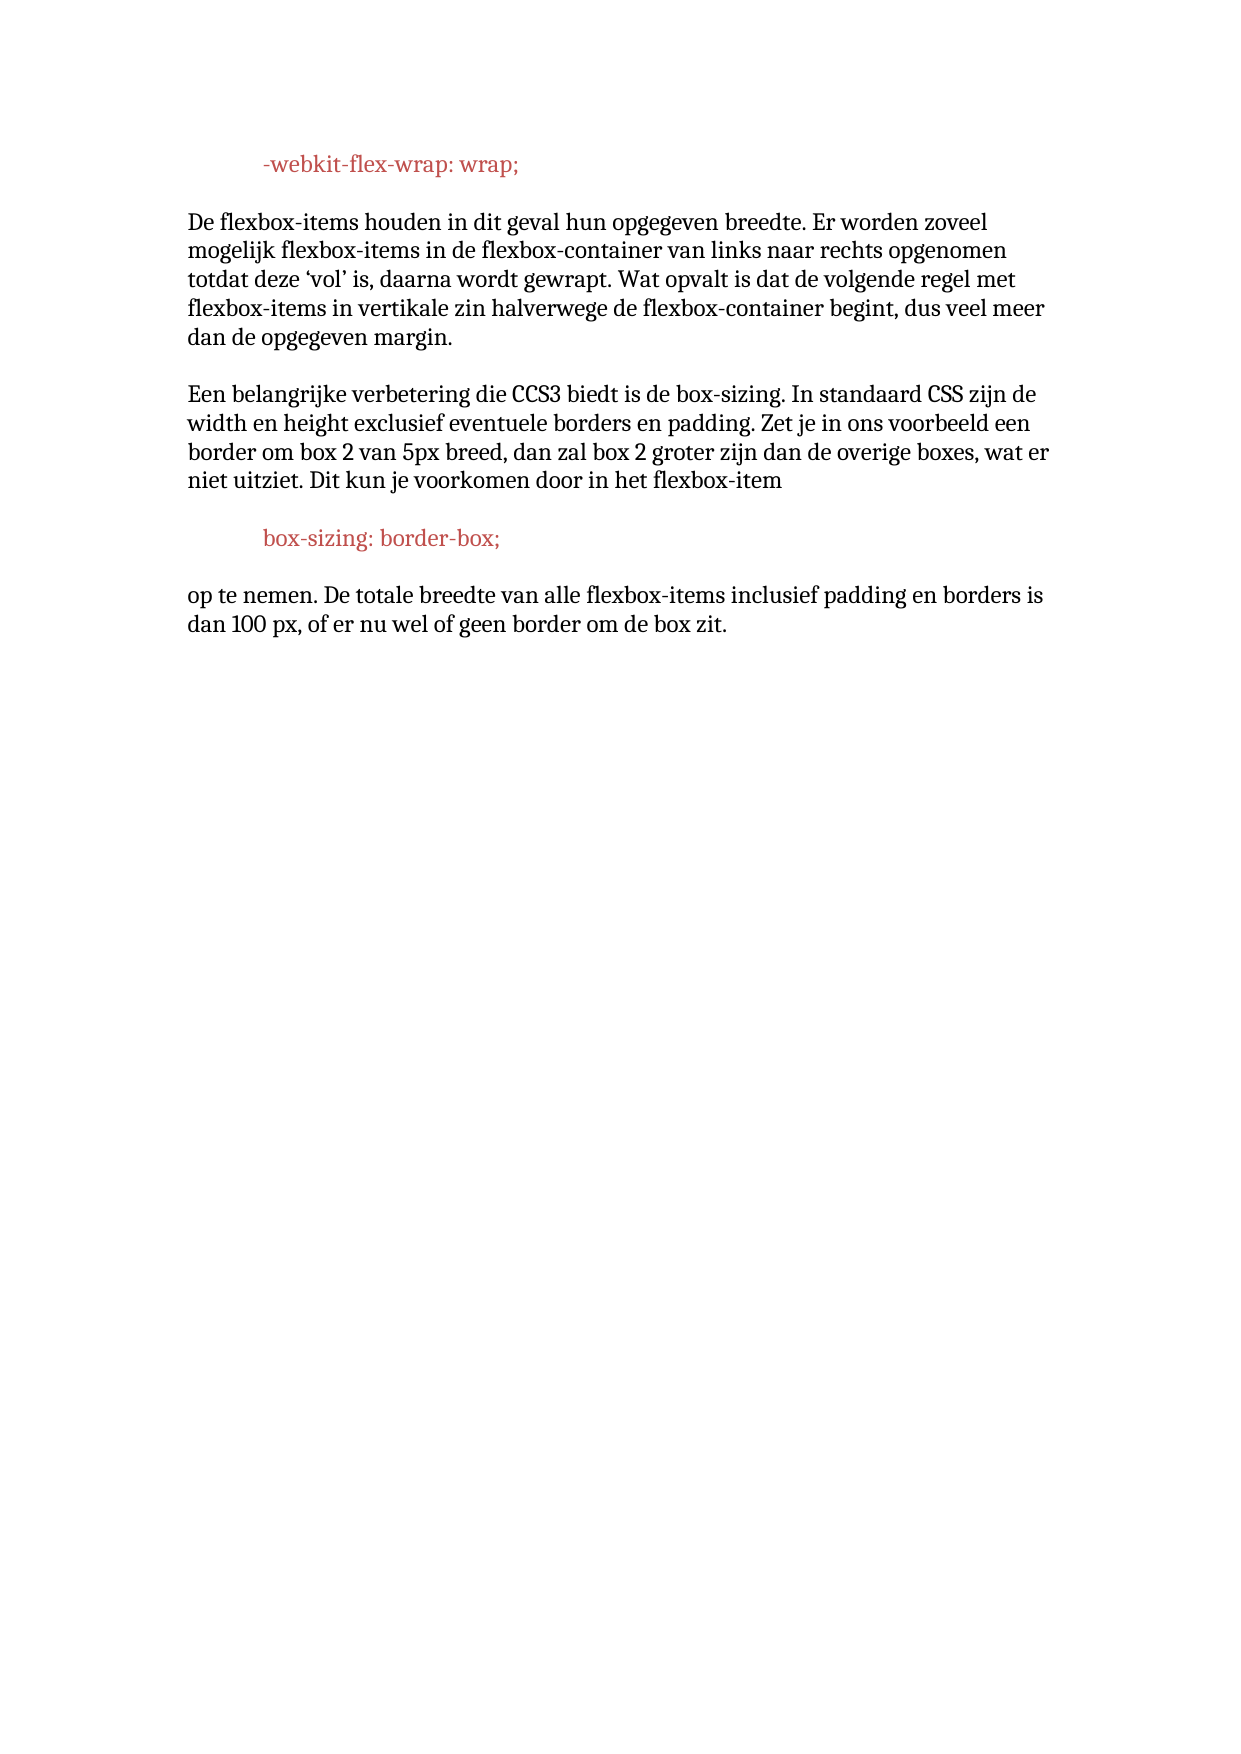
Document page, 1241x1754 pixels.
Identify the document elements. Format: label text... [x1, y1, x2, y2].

text op te nemen. De totale breedte van alle flexbox-items inclusief padding en borders is dan 100 px, of er nu wel of geen border om de box zit. [187, 581, 1053, 639]
text box-sizing: border-box; [187, 524, 1053, 552]
text Een belangrijke verbetering die CCS3 biedt is de box-sizing. In standaard CSS zijn de width en height exclusief eventuele borders en padding. Zet je in ons voorbeeld een border om box 2 van 5px breed, dan zal box 2 groter zijn dan de overige boxes, wat er niet uitziet. Dit kun je voorkomen door in het flexbox-item [187, 380, 1053, 495]
text -webkit-flex-wrap: wrap; [187, 150, 1053, 179]
text De flexbox-items houden in dit geval hun opgegeven breedte. Er worden zoveel mogelijk flexbox-items in de flexbox-container van links naar rechts opgenomen totdat deze ‘vol’ is, daarna wordt gewrapt. Wat opvalt is dat de volgende regel met flexbox-items in vertikale zin halverwege de flexbox-container begint, dus veel meer dan de opgegeven margin. [187, 207, 1053, 351]
